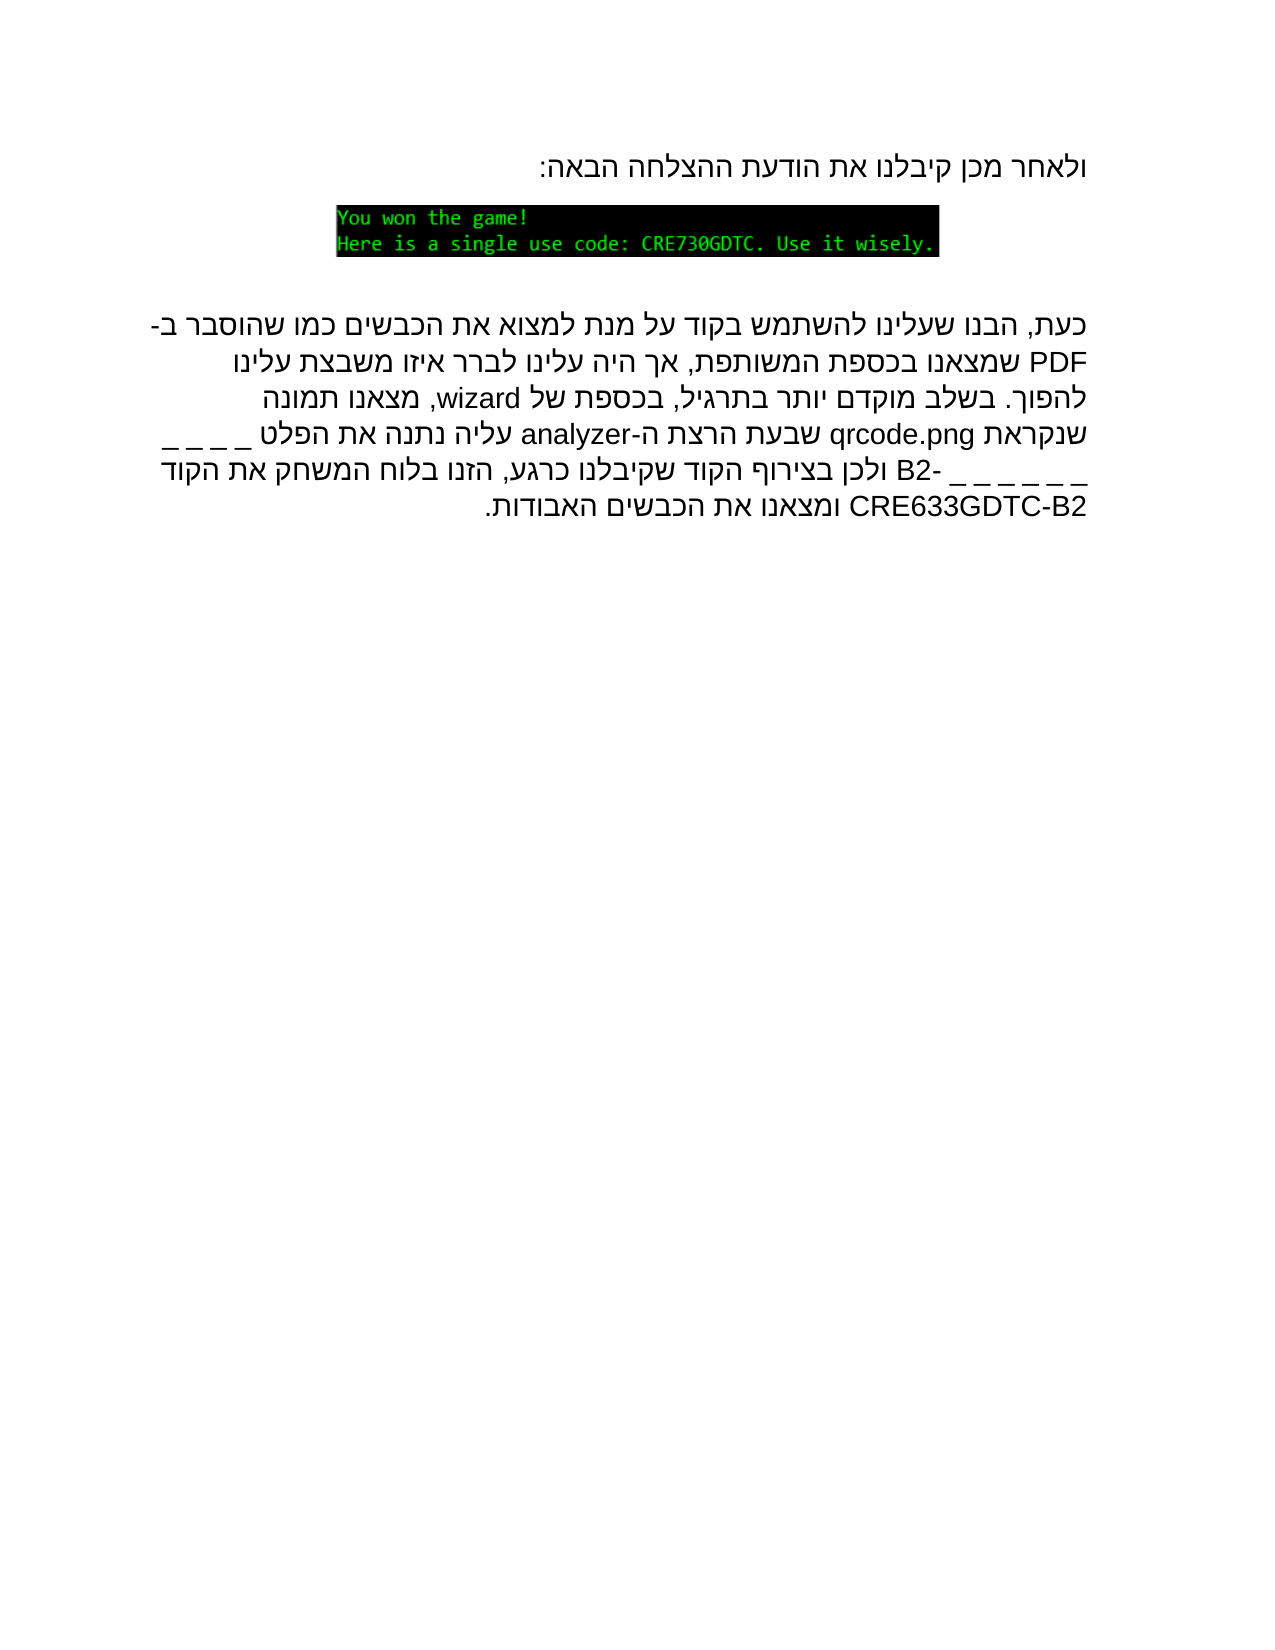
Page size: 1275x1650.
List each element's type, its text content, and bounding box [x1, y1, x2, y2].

picture [335, 205, 940, 257]
text כעת, הבנו שעלינו להשתמש בקוד על מנת למצוא את הכבשים כמו שהוסבר ב-PDF שמצאנו בכספת המשותפת, אך היה עלינו לברר איזו משבצת עלינו להפוך. בשלב מוקדם יותר בתרגיל, בכספת של wizard, מצאנו תמונה שנקראת qrcode.png שבעת הרצת ה-analyzer עליה נתנה את הפלט _ _ _ _ _ _ _ _ _ _ -B2 ולכן בצירוף הקוד שקיבלנו כרגע, הזנו בלוח המשחק את הקוד CRE633GDTC-B2 ומצאנו את הכבשים האבודות. [150, 308, 1087, 523]
text ולאחר מכן קיבלנו את הודעת ההצלחה הבאה: [150, 150, 1087, 183]
